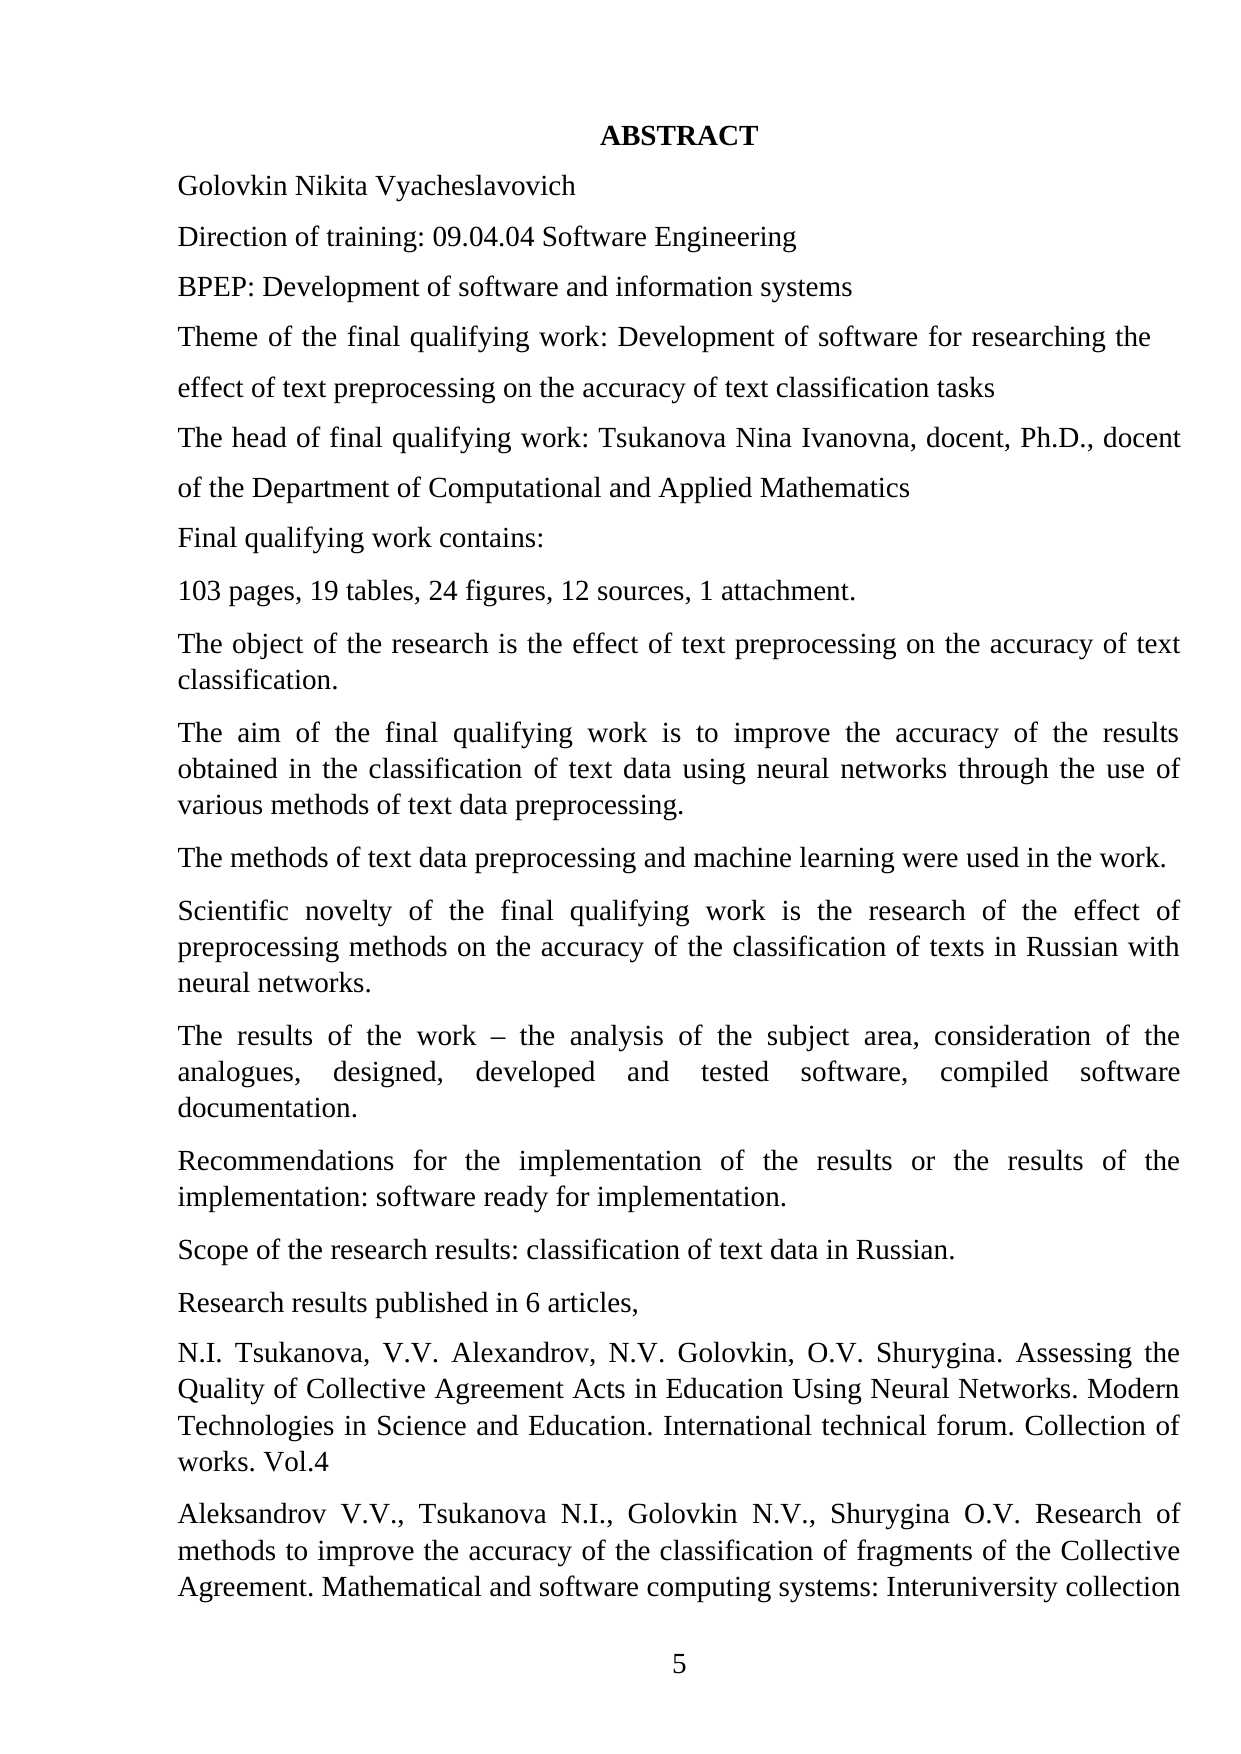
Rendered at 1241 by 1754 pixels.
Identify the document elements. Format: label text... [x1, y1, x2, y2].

text ABSTRACT [177, 118, 1181, 152]
text The methods of text data preprocessing and machine learning were used in the work. [177, 840, 1181, 874]
text The aim of the final qualifying work is to improve the accuracy of the results obtained in the classification of text data using neural networks through the use of various methods of text data preprocessing. [177, 715, 1181, 821]
text The results of the work – the analysis of the subject area, consideration of the analogues, designed, developed and tested software, compiled software documentation. [177, 1018, 1181, 1124]
text Scope of the research results: classification of text data in Russian. [177, 1232, 1181, 1266]
text Theme of the final qualifying work: Development of software for researching the effect of text preprocessing on the accuracy of text classification tasks [177, 319, 1152, 403]
text Direction of training: 09.04.04 Software Engineering [177, 219, 1166, 252]
text N.I. Tsukanova, V.V. Alexandrov, N.V. Golovkin, O.V. Shurygina. Assessing the Quality of Collective Agreement Acts in Education Using Neural Networks. Modern Technologies in Science and Education. International technical forum. Collection of works. Vol.4 [177, 1335, 1181, 1477]
text Recommendations for the implementation of the results or the results of the implementation: software ready for implementation. [177, 1143, 1181, 1213]
text Scientific novelty of the final qualifying work is the research of the effect of preprocessing methods on the accuracy of the classification of texts in Russian with neural networks. [177, 893, 1181, 999]
text Research results published in 6 articles, [177, 1285, 1166, 1319]
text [177, 1497, 1181, 1602]
text The head of final qualifying work: Tsukanova Nina Ivanovna, docent, Ph.D., docent of the Department of Computational and Applied Mathematics [177, 420, 1181, 504]
text Golovkin Nikita Vyacheslavovich [177, 168, 1166, 202]
text 103 pages, 19 tables, 24 figures, 12 sources, 1 attachment. [177, 573, 1181, 607]
text Final qualifying work contains: [177, 521, 1181, 554]
text BPEP: Development of software and information systems [177, 269, 1147, 303]
text The object of the research is the effect of text preprocessing on the accuracy of text classification. [177, 626, 1181, 696]
